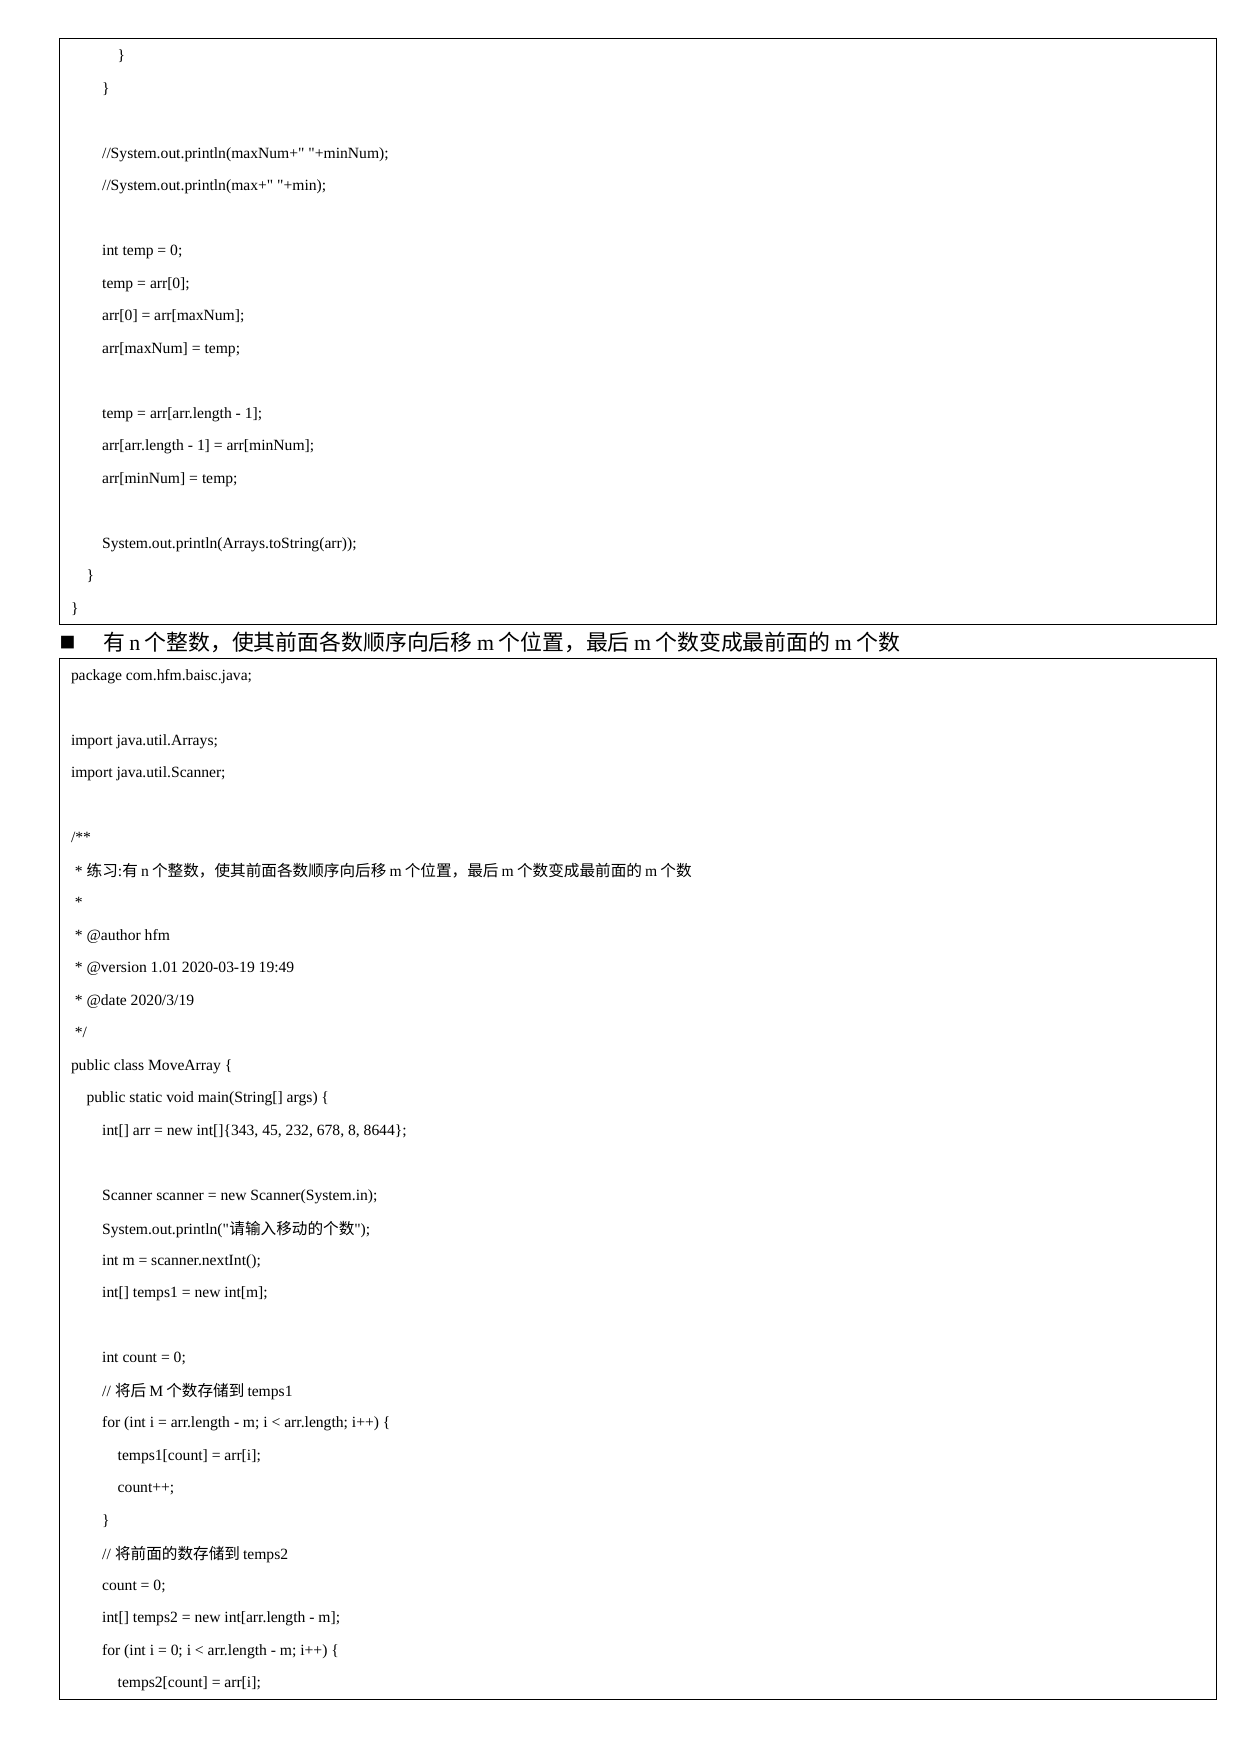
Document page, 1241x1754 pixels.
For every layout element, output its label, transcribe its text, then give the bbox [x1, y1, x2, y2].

list 有n个整数，使其前面各数顺序向后移m个位置，最后m个数变成最前面的m个数 [59, 625, 1217, 657]
